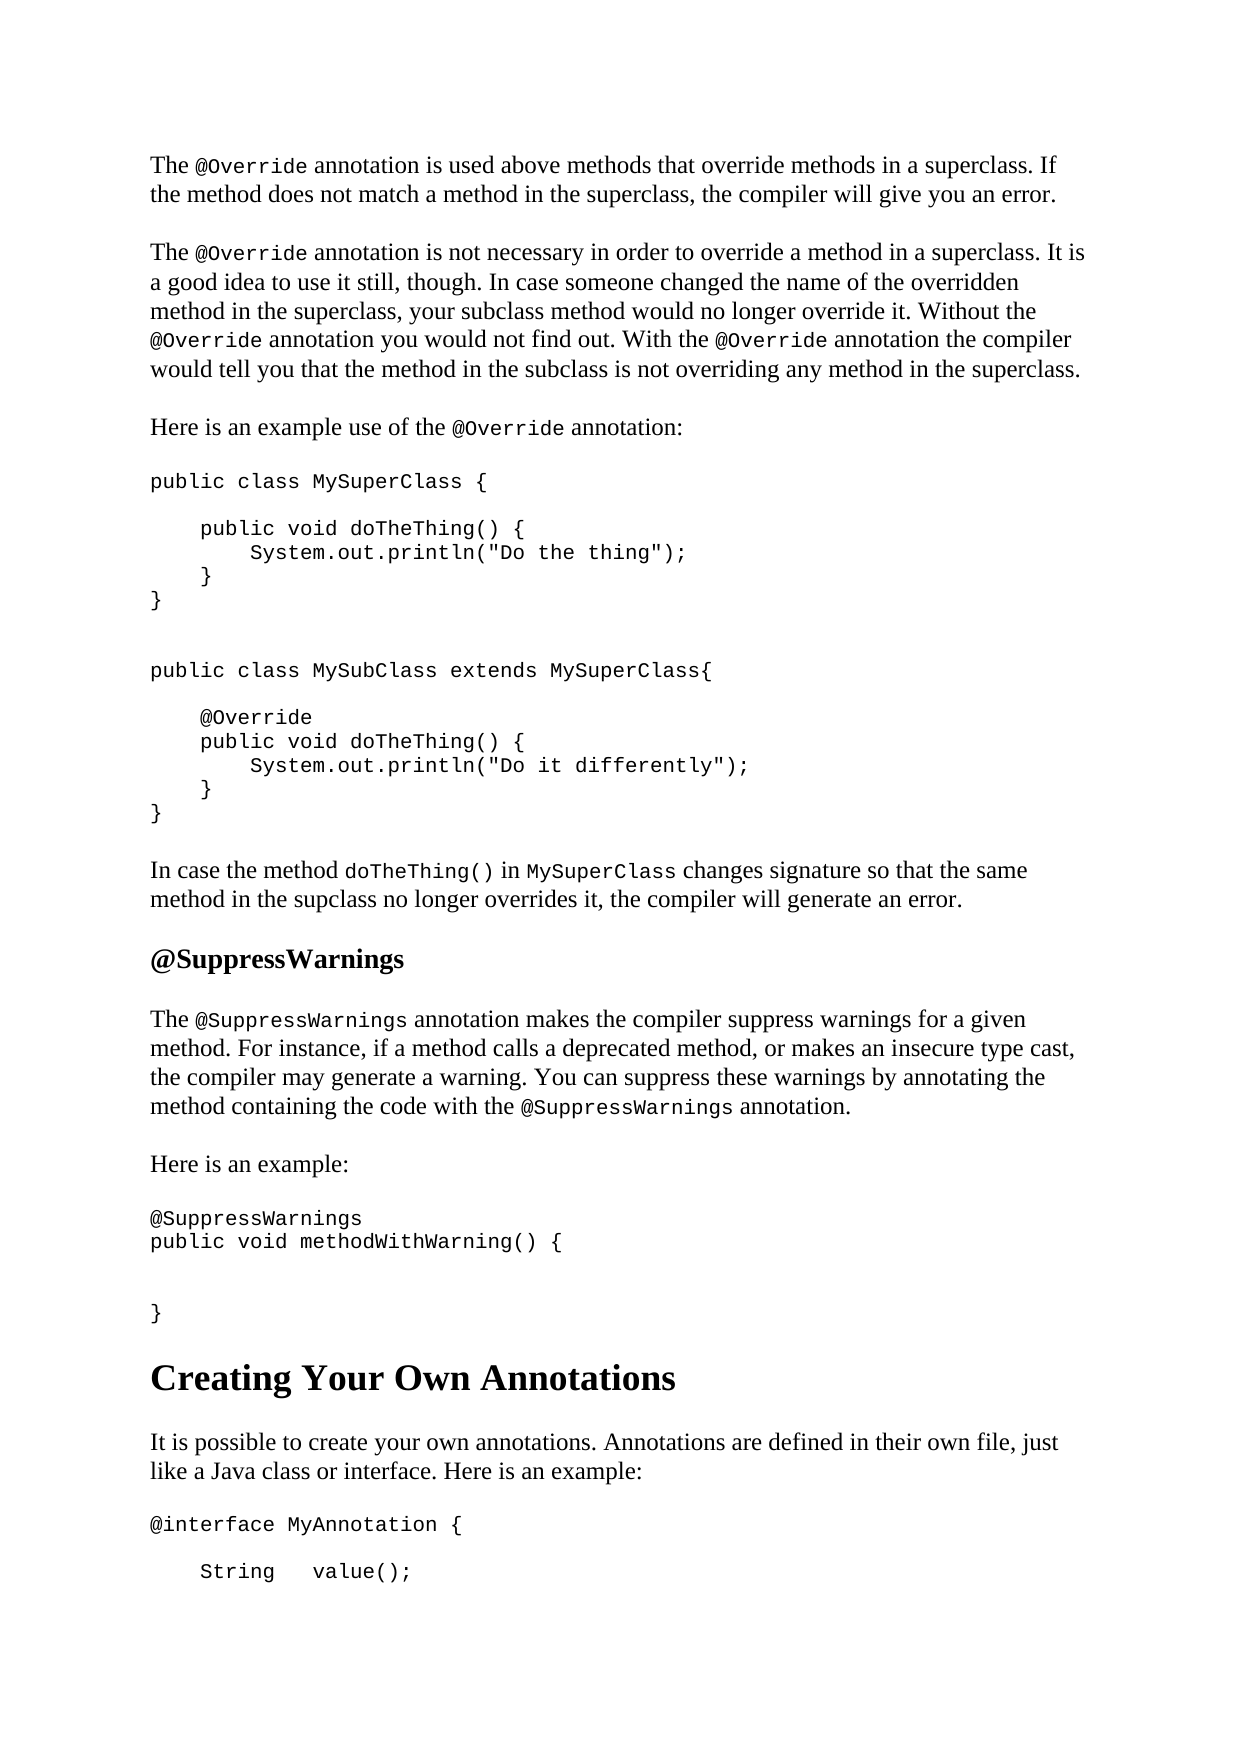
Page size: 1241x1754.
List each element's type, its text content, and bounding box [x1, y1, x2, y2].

text public class MySuperClass { [150, 471, 1090, 494]
text It is possible to create your own annotations. Annotations are defined in their own file, just like a Java class or interface. Here is an example: [150, 1427, 1090, 1485]
text public void doTheThing() { [150, 518, 1090, 542]
text @SuppressWarnings [150, 942, 1090, 974]
text System.out.println("Do it differently"); [150, 754, 1090, 778]
text The @Override annotation is used above methods that override methods in a superclass. If the method does not match a method in the superclass, the compiler will give you an error. [150, 150, 1090, 208]
text @SuppressWarnings [150, 1207, 1090, 1231]
text The @SuppressWarnings annotation makes the compiler suppress warnings for a given method. For instance, if a method calls a deprecated method, or makes an insecure type cast, the compiler may generate a warning. You can suppress these warnings by annotating the method containing the code with the @SuppressWarnings annotation. [150, 1004, 1090, 1120]
text public void doTheThing() { [150, 731, 1090, 754]
text } [150, 802, 1090, 826]
text In case the method doTheThing() in MySuperClass changes signature so that the same method in the supclass no longer overrides it, the compiler will generate an error. [150, 855, 1090, 913]
text } [150, 589, 1090, 613]
text Creating Your Own Annotations [150, 1355, 1090, 1398]
text public void methodWithWarning() { [150, 1231, 1090, 1255]
text Here is an example: [150, 1149, 1090, 1178]
text } [150, 1302, 1090, 1326]
text The @Override annotation is not necessary in order to override a method in a superclass. It is a good idea to use it still, though. In case someone changed the name of the overridden method in the superclass, your subclass method would no longer override it. Without the @Override annotation you would not find out. With the @Override annotation the compiler would tell you that the method in the subclass is not overriding any method in the superclass. [150, 237, 1090, 383]
text } [150, 565, 1090, 589]
text System.out.println("Do the thing"); [150, 542, 1090, 565]
text public class MySubClass extends MySuperClass{ [150, 660, 1090, 684]
text Here is an example use of the @Override annotation: [150, 412, 1090, 442]
text @interface MyAnnotation { [150, 1514, 1090, 1537]
text @Override [150, 707, 1090, 731]
text String value(); [150, 1561, 1090, 1585]
text } [150, 778, 1090, 802]
